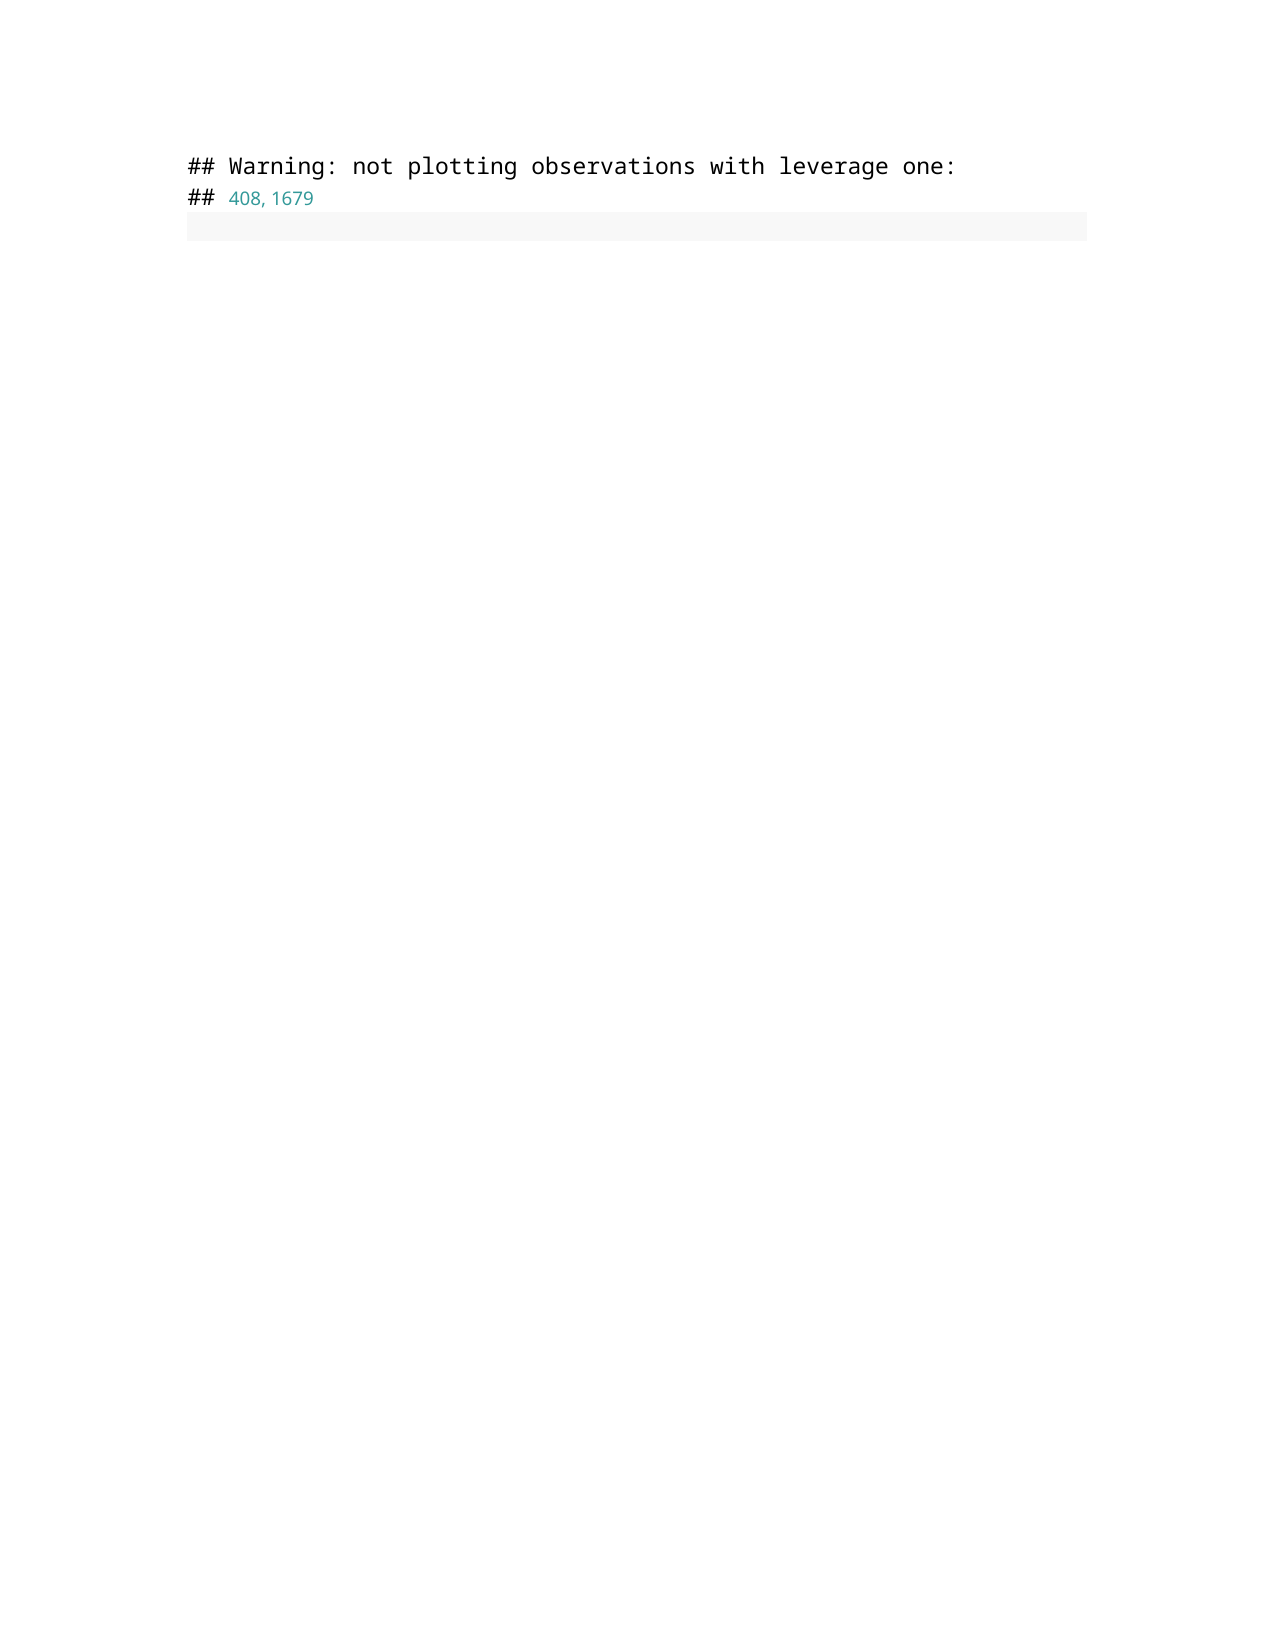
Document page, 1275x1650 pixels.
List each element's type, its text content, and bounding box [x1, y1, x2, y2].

text ## Warning: not plotting observations with leverage one: ## 408, 1679 [187, 150, 1087, 212]
